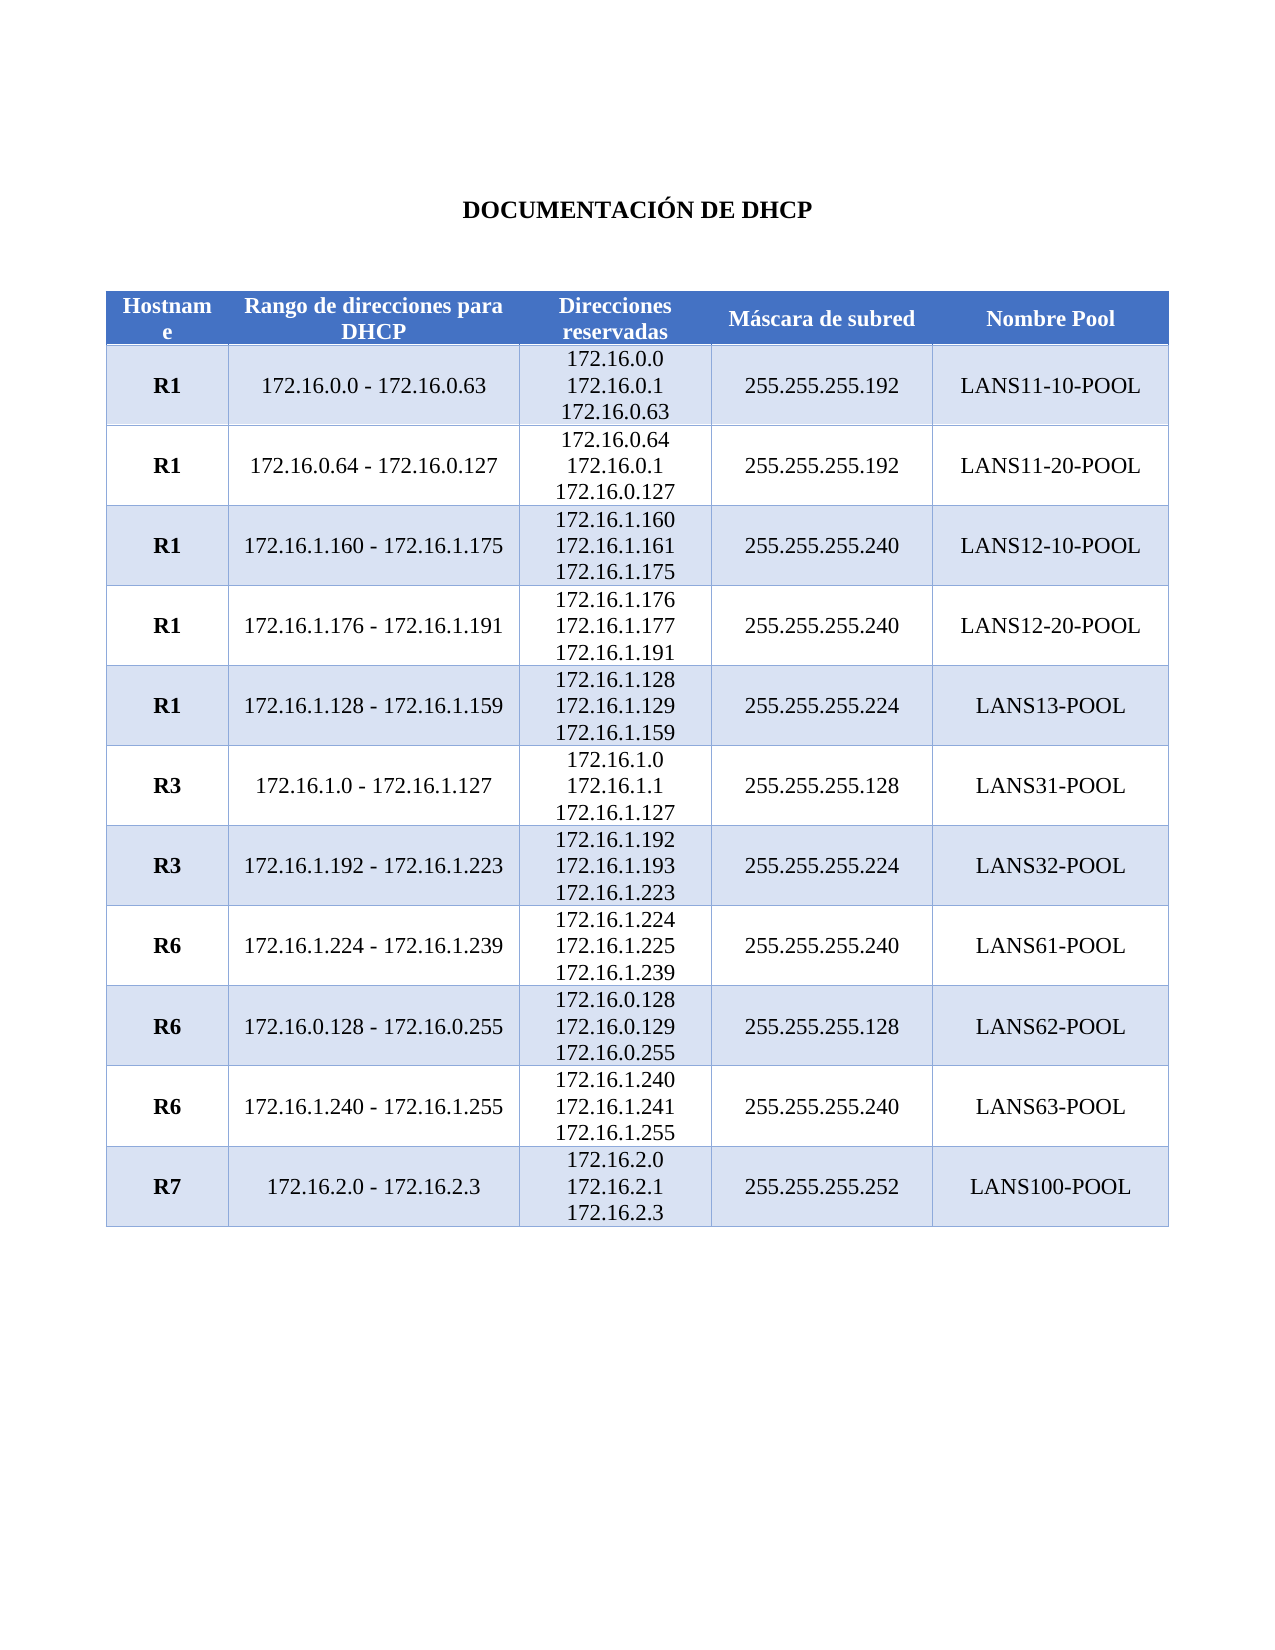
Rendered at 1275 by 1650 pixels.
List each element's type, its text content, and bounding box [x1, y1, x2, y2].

table_cell 172.16.1.224 - 172.16.1.239 [229, 906, 519, 985]
table_cell LANS100-POOL [933, 1147, 1168, 1226]
table_cell 172.16.1.240 - 172.16.1.255 [229, 1066, 519, 1146]
table_cell 172.16.1.176 - 172.16.1.191 [229, 586, 519, 665]
table_cell 172.16.1.192 - 172.16.1.223 [229, 826, 519, 905]
table_cell R6 [107, 986, 228, 1065]
text DOCUMENTACIÓN DE DHCP [177, 195, 1098, 224]
table_cell 172.16.0.128 172.16.0.129 172.16.0.255 [520, 986, 711, 1065]
table_cell 172.16.1.128 - 172.16.1.159 [229, 666, 519, 745]
table_cell 172.16.1.128 172.16.1.129 172.16.1.159 [520, 666, 711, 745]
table_cell 255.255.255.192 [712, 426, 932, 505]
table_cell LANS12-10-POOL [933, 506, 1168, 585]
table_cell 172.16.1.176 172.16.1.177 172.16.1.191 [520, 586, 711, 665]
table_cell R3 [107, 746, 228, 825]
table_header Hostname [107, 292, 228, 344]
table_cell LANS63-POOL [933, 1066, 1168, 1146]
table_cell 172.16.0.0 172.16.0.1 172.16.0.63 [520, 346, 711, 424]
table_cell LANS61-POOL [933, 906, 1168, 985]
table_cell R1 [107, 666, 228, 745]
table_cell 255.255.255.192 [712, 346, 932, 424]
table_cell 172.16.0.0 - 172.16.0.63 [229, 346, 519, 424]
table_cell 172.16.1.160 - 172.16.1.175 [229, 506, 519, 585]
table_cell R1 [107, 586, 228, 665]
table_cell 255.255.255.128 [712, 986, 932, 1065]
table_header Nombre Pool [933, 292, 1168, 344]
table_cell LANS11-20-POOL [933, 426, 1168, 505]
table_cell LANS32-POOL [933, 826, 1168, 905]
table_cell 172.16.1.160 172.16.1.161 172.16.1.175 [520, 506, 711, 585]
table_cell 172.16.0.64 172.16.0.1 172.16.0.127 [520, 426, 711, 505]
table_cell R6 [107, 906, 228, 985]
table_cell LANS31-POOL [933, 746, 1168, 825]
table_cell 172.16.0.64 - 172.16.0.127 [229, 426, 519, 505]
table_cell LANS12-20-POOL [933, 586, 1168, 665]
table_cell 255.255.255.240 [712, 1066, 932, 1146]
table_cell 255.255.255.240 [712, 586, 932, 665]
table_cell 172.16.1.224 172.16.1.225 172.16.1.239 [520, 906, 711, 985]
table_cell 255.255.255.128 [712, 746, 932, 825]
table_cell 172.16.2.0 172.16.2.1 172.16.2.3 [520, 1147, 711, 1226]
table_cell 255.255.255.224 [712, 666, 932, 745]
table_header Máscara de subred [712, 292, 932, 344]
table_cell 172.16.0.128 - 172.16.0.255 [229, 986, 519, 1065]
table_cell 172.16.1.192 172.16.1.193 172.16.1.223 [520, 826, 711, 905]
table_cell 255.255.255.224 [712, 826, 932, 905]
table_cell 255.255.255.240 [712, 906, 932, 985]
table_cell LANS13-POOL [933, 666, 1168, 745]
table_cell R1 [107, 426, 228, 505]
table_cell 255.255.255.252 [712, 1147, 932, 1226]
table_cell 172.16.1.240 172.16.1.241 172.16.1.255 [520, 1066, 711, 1146]
table_cell 255.255.255.240 [712, 506, 932, 585]
table_cell LANS11-10-POOL [933, 346, 1168, 424]
table_cell LANS62-POOL [933, 986, 1168, 1065]
table_cell R7 [107, 1147, 228, 1226]
table_cell 172.16.1.0 172.16.1.1 172.16.1.127 [520, 746, 711, 825]
table_cell R3 [107, 826, 228, 905]
table_cell R1 [107, 346, 228, 424]
table_cell 172.16.2.0 - 172.16.2.3 [229, 1147, 519, 1226]
table_cell 172.16.1.0 - 172.16.1.127 [229, 746, 519, 825]
table_cell R1 [107, 506, 228, 585]
table_header Rango de direcciones para DHCP [229, 292, 519, 344]
table_cell R6 [107, 1066, 228, 1146]
table_header Direcciones reservadas [520, 292, 711, 344]
